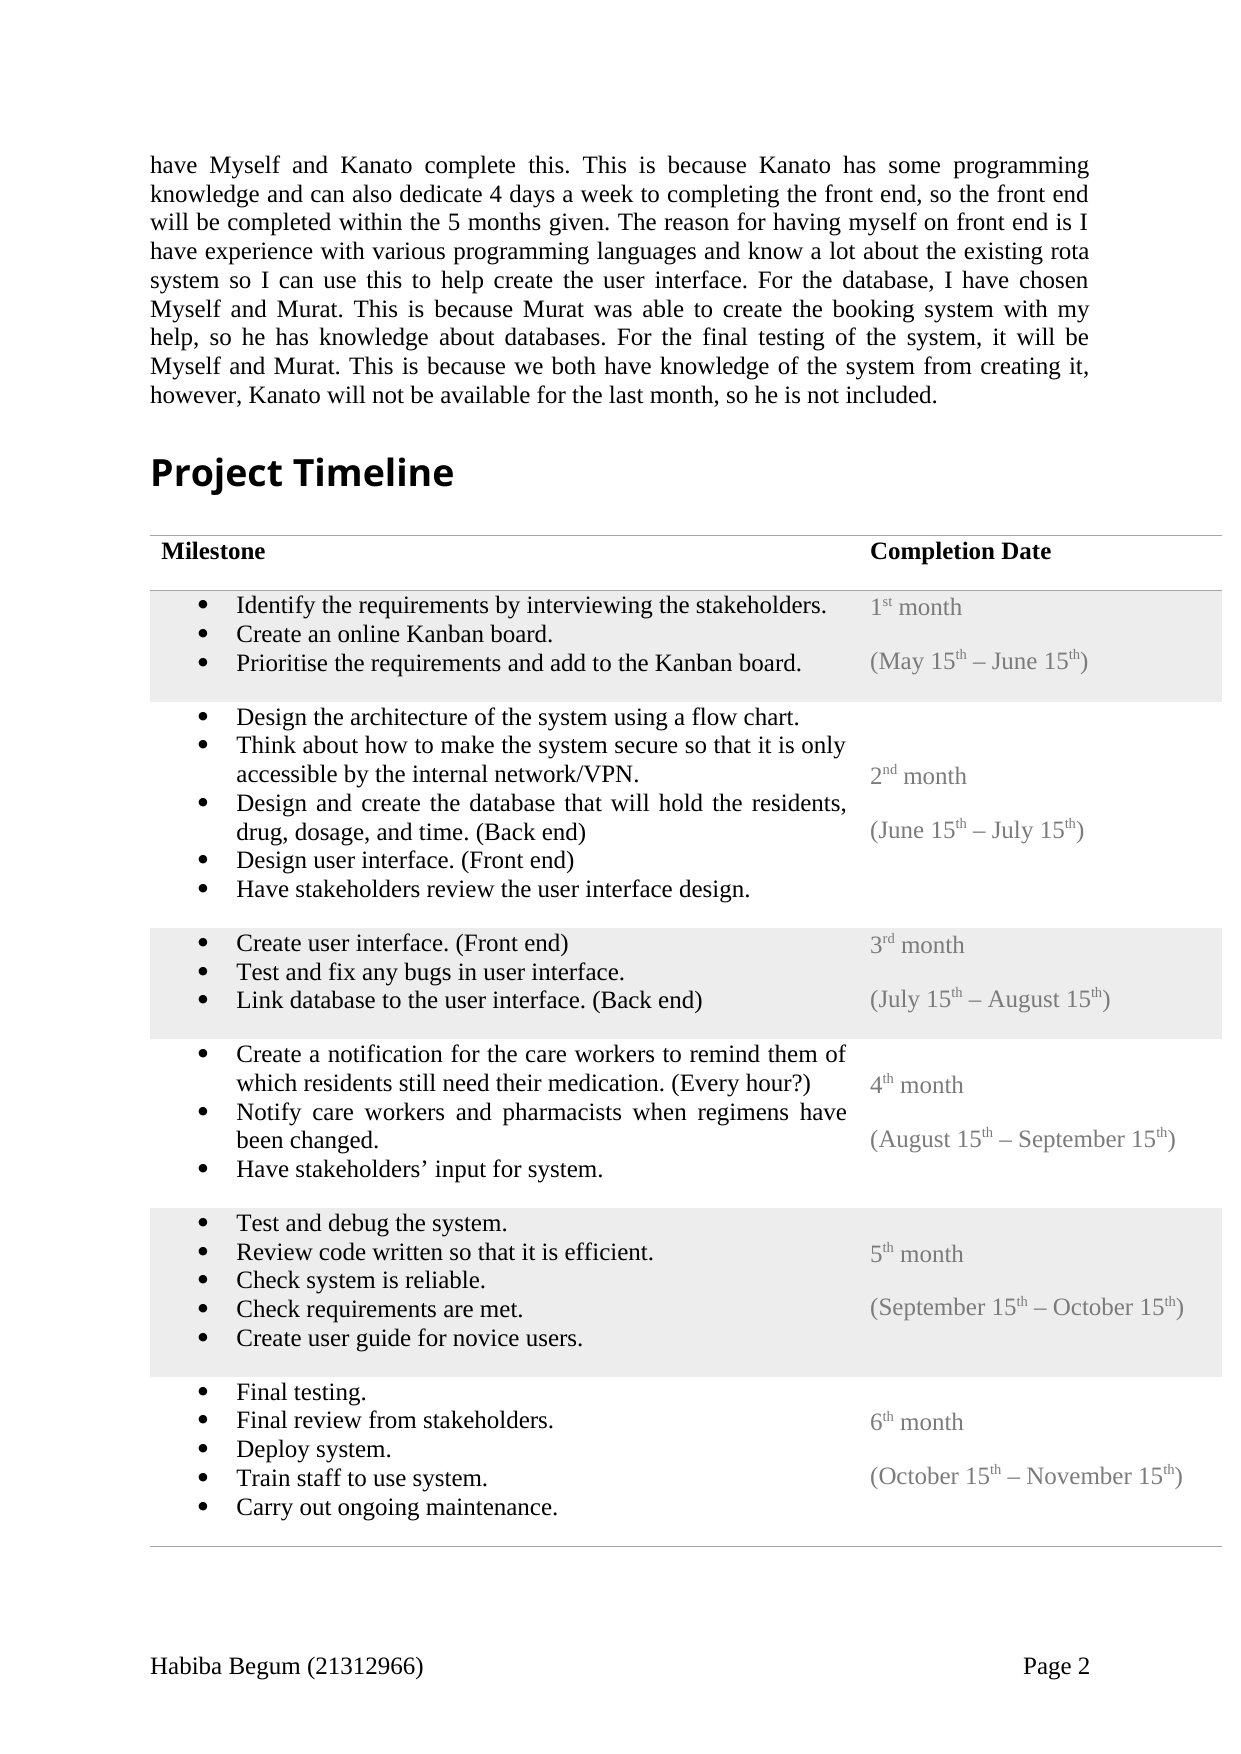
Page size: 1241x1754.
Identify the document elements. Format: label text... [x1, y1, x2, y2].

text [150, 150, 1090, 409]
subtitle Project Timeline [150, 446, 1090, 497]
table_cell Create a notification for the care workers to remind them of which residents still need their medication. (Every hour?) Notify care workers and pharmacists when regimens have been changed. Have stakeholders’ input for system. [150, 1039, 859, 1208]
table_header Milestone [150, 536, 859, 589]
table_cell Final testing. Final review from stakeholders. Deploy system. Train staff to use system. Carry out ongoing maintenance. [150, 1377, 859, 1546]
table_cell Design the architecture of the system using a flow chart. Think about how to make the system secure so that it is only accessible by the internal network/VPN. Design and create the database that will hold the residents, drug, dosage, and time. (Back end) Design user interface. (Front end) Have stakeholders review the user interface design. [150, 702, 859, 928]
table_cell 1st month (May 15th – June 15th) [859, 591, 1222, 702]
table_cell Test and debug the system. Review code written so that it is efficient. Check system is reliable. Check requirements are met. Create user guide for novice users. [150, 1208, 859, 1377]
table_cell 4th month (August 15th – September 15th) [859, 1039, 1222, 1208]
table_cell 5th month (September 15th – October 15th) [859, 1208, 1222, 1377]
table_cell Create user interface. (Front end) Test and fix any bugs in user interface. Link database to the user interface. (Back end) [150, 928, 859, 1039]
table_cell Identify the requirements by interviewing the stakeholders. Create an online Kanban board. Prioritise the requirements and add to the Kanban board. [150, 591, 859, 702]
table_header Completion Date [859, 536, 1222, 589]
table_cell 3rd month (July 15th – August 15th) [859, 928, 1222, 1039]
table_cell 2nd month (June 15th – July 15th) [859, 702, 1222, 928]
table_cell 6th month (October 15th – November 15th) [859, 1377, 1222, 1546]
